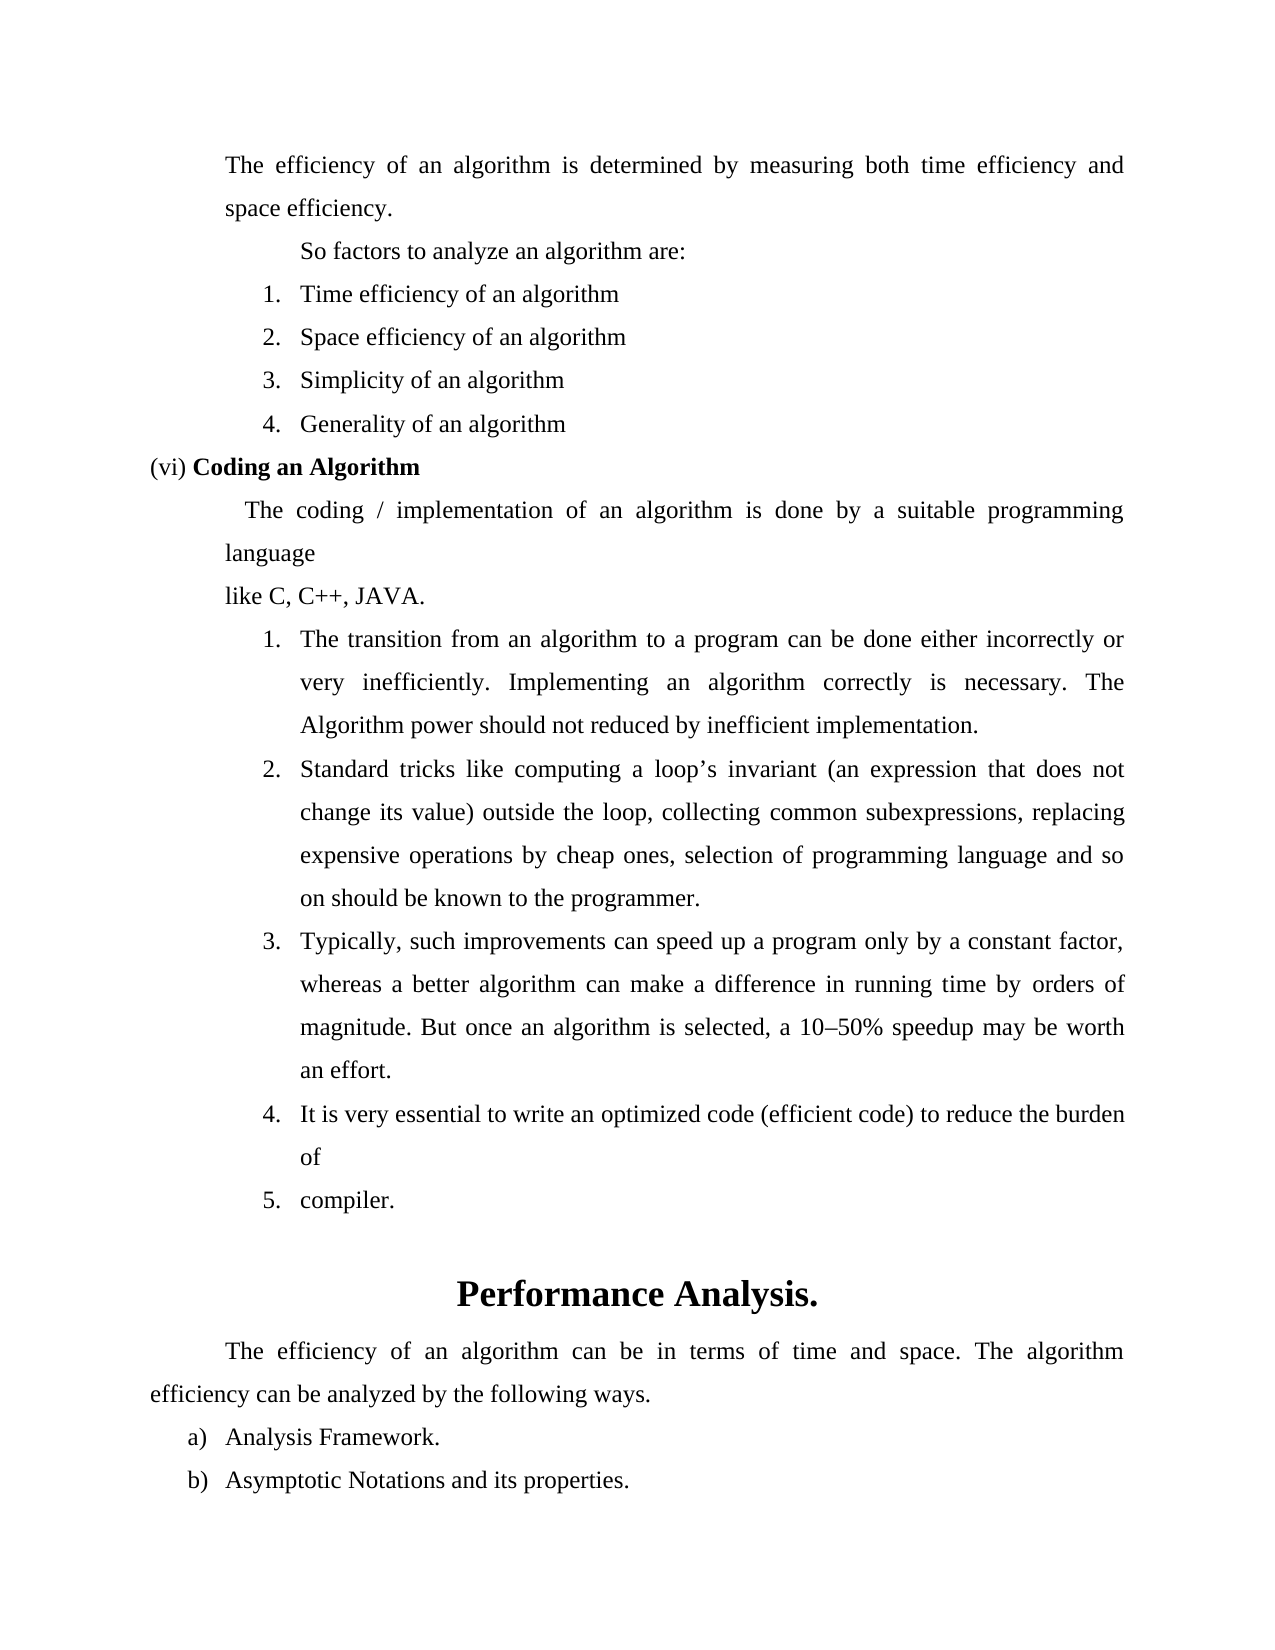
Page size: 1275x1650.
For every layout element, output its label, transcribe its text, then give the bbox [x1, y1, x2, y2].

list It is very essential to write an optimized code (efficient code) to reduce the burden of [262, 1099, 1125, 1171]
text The efficiency of an algorithm can be in terms of time and space. The algorithm efficiency can be analyzed by the following ways. [150, 1336, 1125, 1408]
text (vi) Coding an Algorithm [150, 452, 1125, 481]
text like C, C++, JAVA. [225, 581, 1125, 610]
list Asymptotic Notations and its properties. [187, 1465, 1125, 1494]
list Typically, such improvements can speed up a program only by a constant factor, whereas a better algorithm can make a difference in running time by orders of magnitude. But once an algorithm is selected, a 10–50% speedup may be worth an effort. [262, 926, 1125, 1084]
text The efficiency of an algorithm is determined by measuring both time efficiency and space efficiency. [225, 150, 1125, 222]
list Generality of an algorithm [262, 409, 1125, 437]
list compiler. [262, 1185, 1125, 1214]
text The coding / implementation of an algorithm is done by a suitable programming language [225, 495, 1125, 567]
list Simplicity of an algorithm [262, 366, 1125, 394]
list Standard tricks like computing a loop’s invariant (an expression that does not change its value) outside the loop, collecting common subexpressions, replacing expensive operations by cheap ones, selection of programming language and so on should be known to the programmer. [262, 754, 1125, 912]
list Analysis Framework. [187, 1422, 1125, 1451]
list Space efficiency of an algorithm [262, 322, 1125, 351]
list The transition from an algorithm to a program can be done either incorrectly or very inefficiently. Implementing an algorithm correctly is necessary. The Algorithm power should not reduced by inefficient implementation. [262, 624, 1125, 739]
text Performance Analysis. [150, 1271, 1125, 1314]
list Time efficiency of an algorithm [262, 279, 1125, 308]
text So factors to analyze an algorithm are: [225, 236, 1125, 265]
